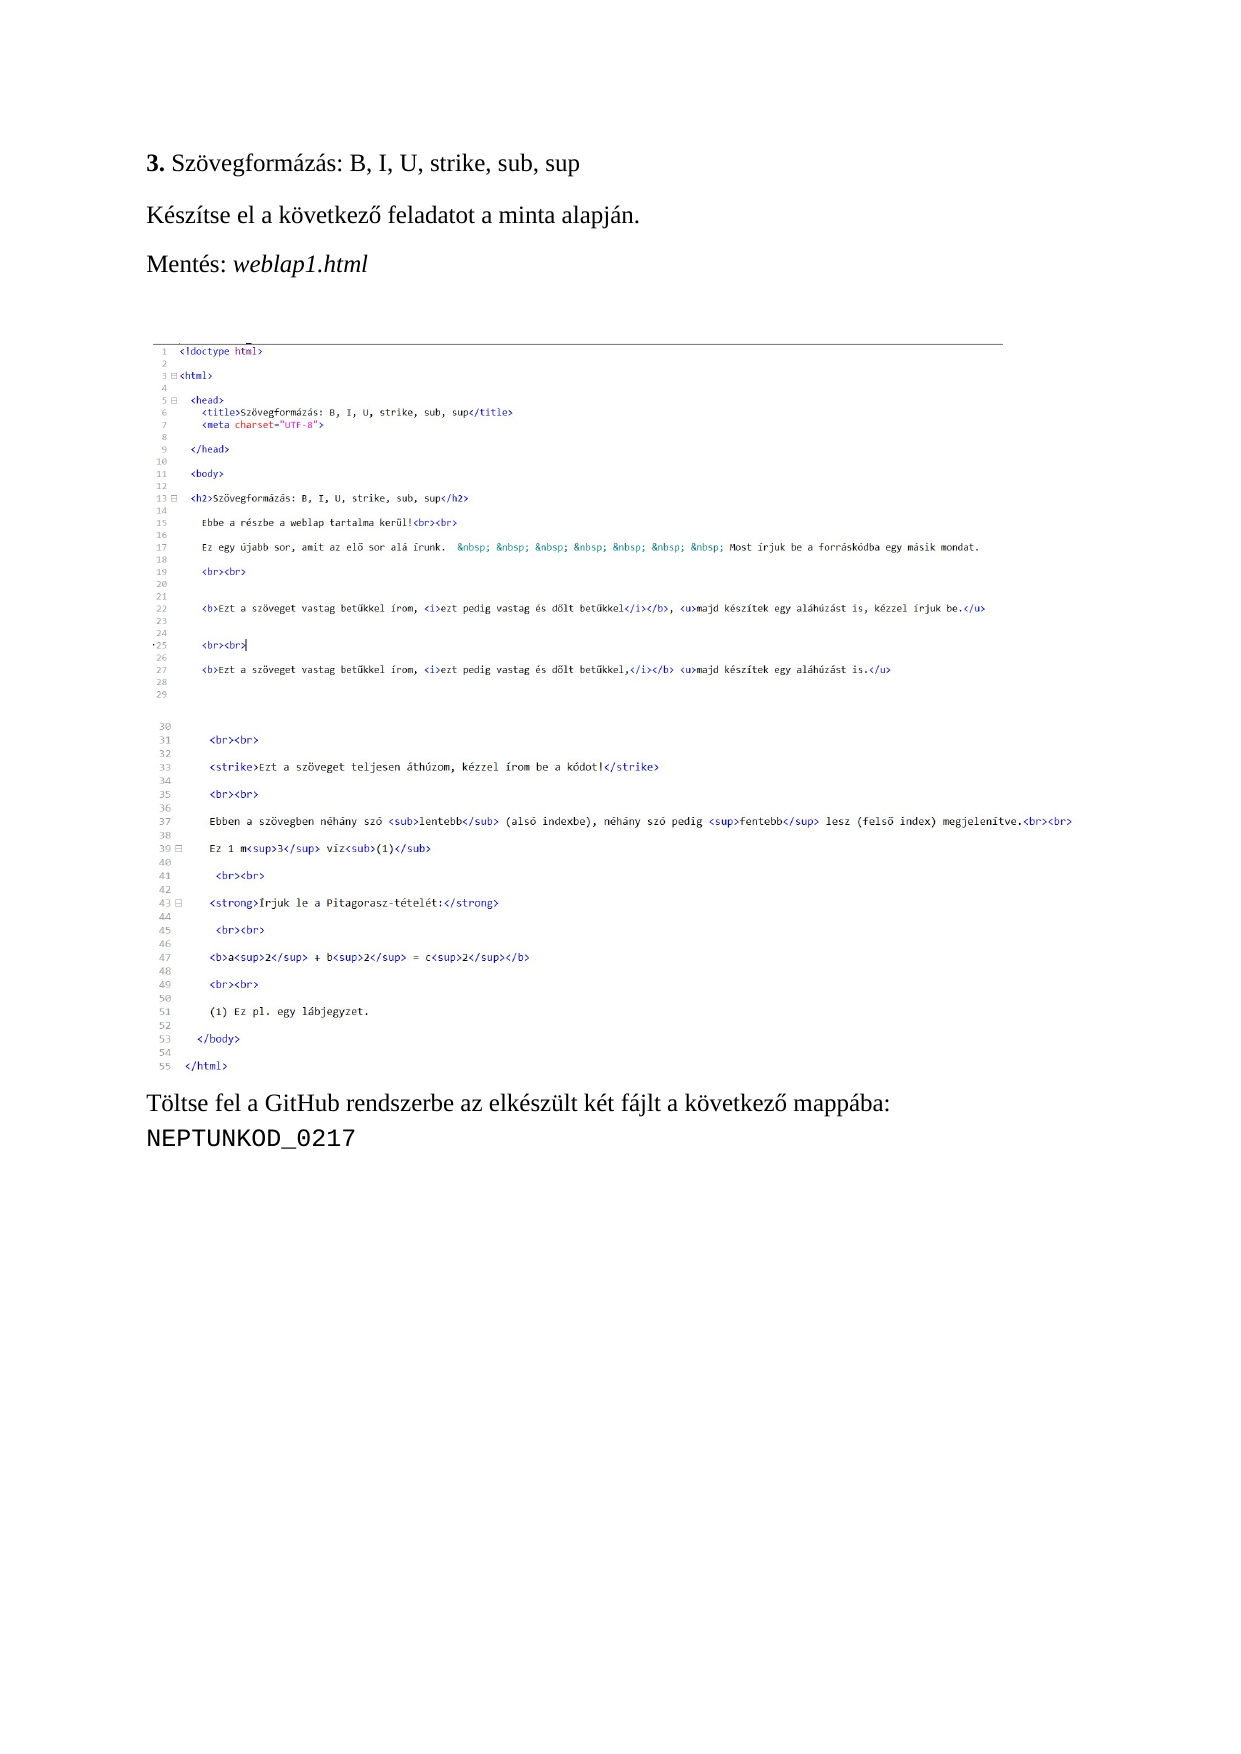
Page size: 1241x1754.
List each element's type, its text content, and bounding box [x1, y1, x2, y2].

subtitle Mentés: weblap1.html [146, 249, 891, 278]
picture [153, 719, 1099, 1076]
text Készítse el a következő feladatot a minta alapján. [146, 200, 1093, 228]
picture [153, 343, 1003, 701]
text 3. Szövegformázás: B, I, U, strike, sub, sup [146, 148, 1093, 176]
text Töltse fel a GitHub rendszerbe az elkészült két fájlt a következő mappába: [146, 1088, 1093, 1117]
subtitle NEPTUNKOD_0217 [146, 1126, 891, 1154]
